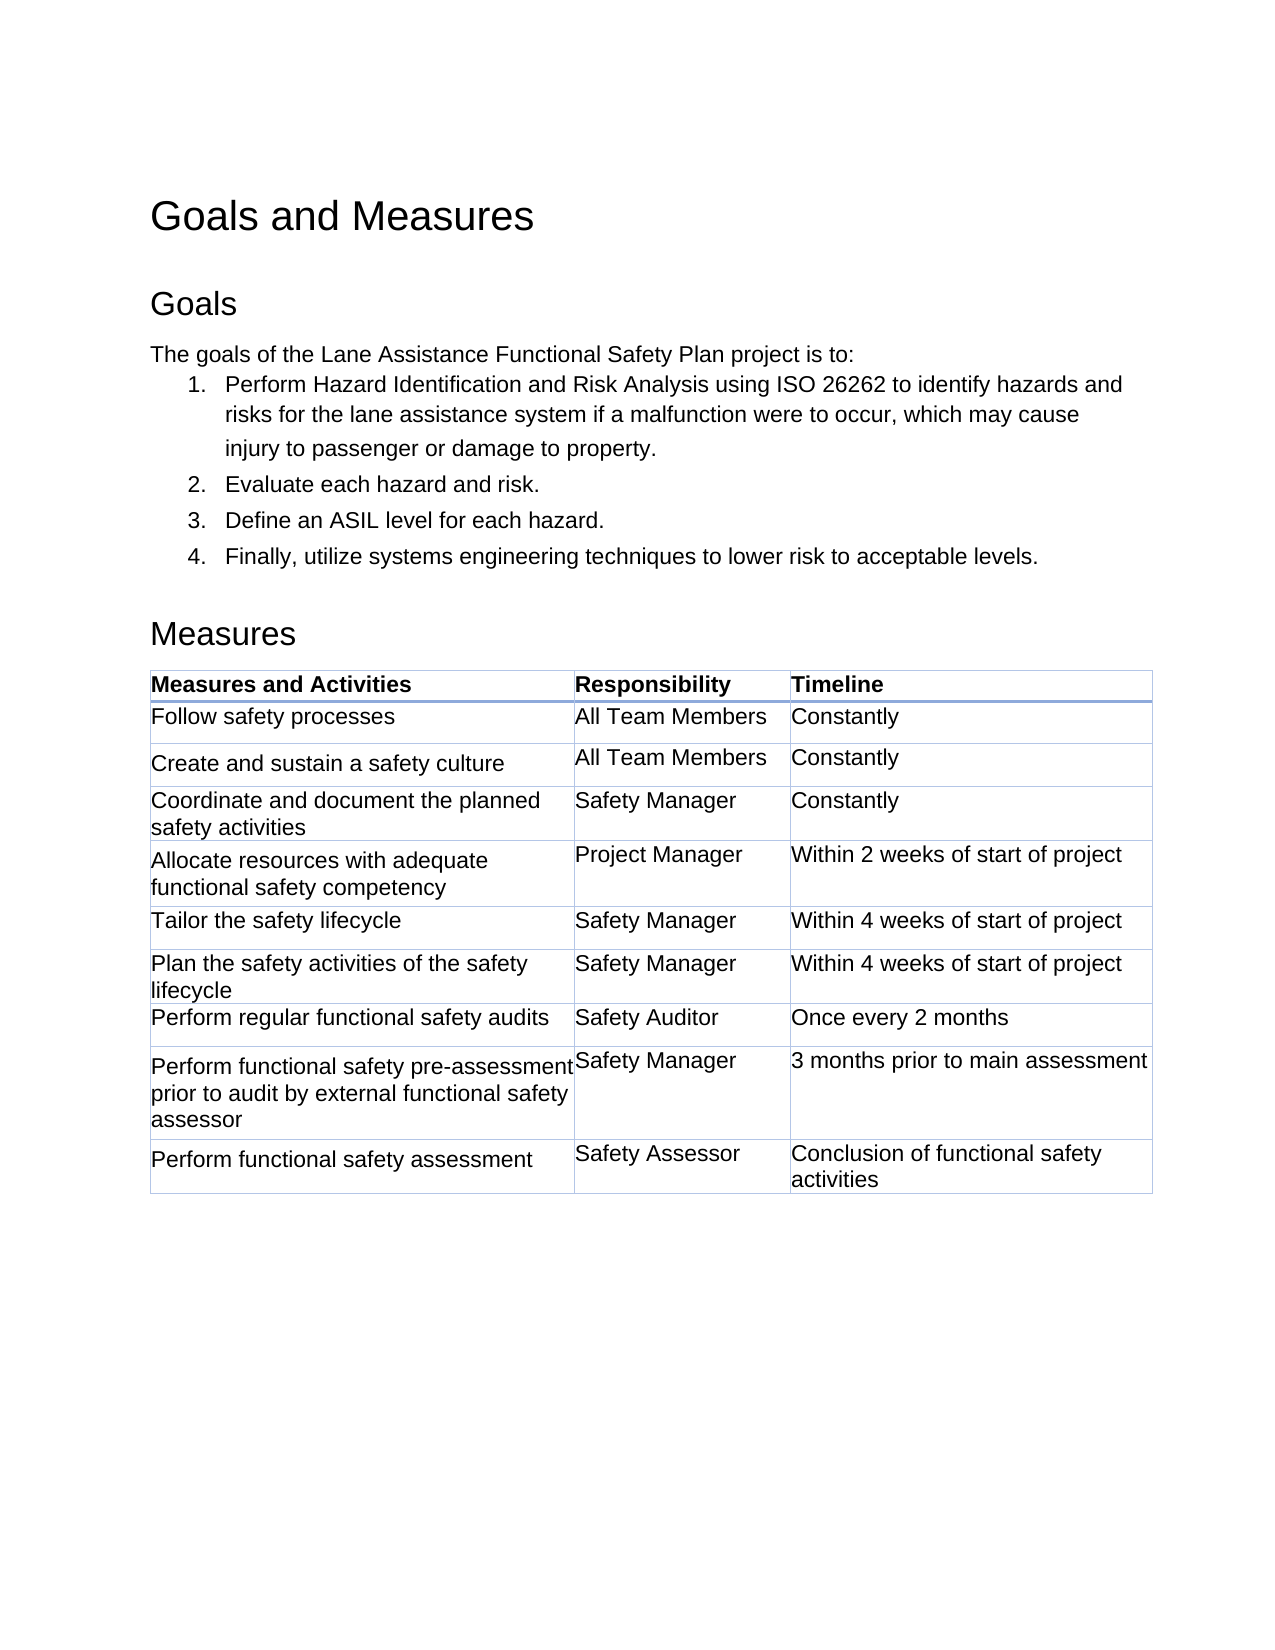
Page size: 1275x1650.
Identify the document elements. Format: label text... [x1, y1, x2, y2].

table_cell Safety Manager [575, 907, 790, 949]
table_cell Safety Manager [575, 787, 790, 840]
table_cell All Team Members [575, 744, 790, 786]
table_cell Follow safety processes [151, 703, 574, 743]
table_cell Plan the safety activities of the safety lifecycle [151, 950, 574, 1003]
table_cell Perform regular functional safety audits [151, 1004, 574, 1046]
table_cell Project Manager [575, 841, 790, 906]
table_cell Coordinate and document the planned safety activities [151, 787, 574, 840]
table_cell Safety Assessor [575, 1140, 790, 1192]
table_cell Constantly [791, 744, 1152, 786]
table_cell 3 months prior to main assessment [791, 1047, 1152, 1139]
table_cell Perform functional safety pre-assessment prior to audit by external functional safety assessor [151, 1047, 574, 1139]
table_cell Safety Manager [575, 950, 790, 1003]
table_header Timeline [791, 671, 1152, 700]
table_cell Allocate resources with adequate functional safety competency [151, 841, 574, 906]
table_cell Tailor the safety lifecycle [151, 907, 574, 949]
table_cell Constantly [791, 787, 1152, 840]
list Define an ASIL level for each hazard. [187, 504, 1125, 536]
table_cell Safety Manager [575, 1047, 790, 1139]
table_header Measures and Activities [151, 671, 574, 700]
table_header Responsibility [575, 671, 790, 700]
table_cell Safety Auditor [575, 1004, 790, 1046]
list Finally, utilize systems engineering techniques to lower risk to acceptable levels. [187, 540, 1125, 571]
subtitle Goals [150, 284, 1125, 323]
table_cell Within 4 weeks of start of project [791, 907, 1152, 949]
list Perform Hazard Identification and Risk Analysis using ISO 26262 to identify hazards and risks for the lane assistance system if a malfunction were to occur, which may cause injury to passenger or damage to property. [187, 371, 1125, 464]
table_cell Within 4 weeks of start of project [791, 950, 1152, 1003]
table_cell Within 2 weeks of start of project [791, 841, 1152, 906]
table_cell All Team Members [575, 703, 790, 743]
subtitle Measures [150, 614, 1125, 652]
table_cell Once every 2 months [791, 1004, 1152, 1046]
subtitle Goals and Measures [150, 192, 1125, 239]
table_cell Create and sustain a safety culture [151, 744, 574, 786]
list Evaluate each hazard and risk. [187, 468, 1125, 499]
table_cell Perform functional safety assessment [151, 1140, 574, 1192]
table_cell Conclusion of functional safety activities [791, 1140, 1152, 1192]
table_cell Constantly [791, 703, 1152, 743]
text The goals of the Lane Assistance Functional Safety Plan project is to: [150, 341, 1125, 367]
